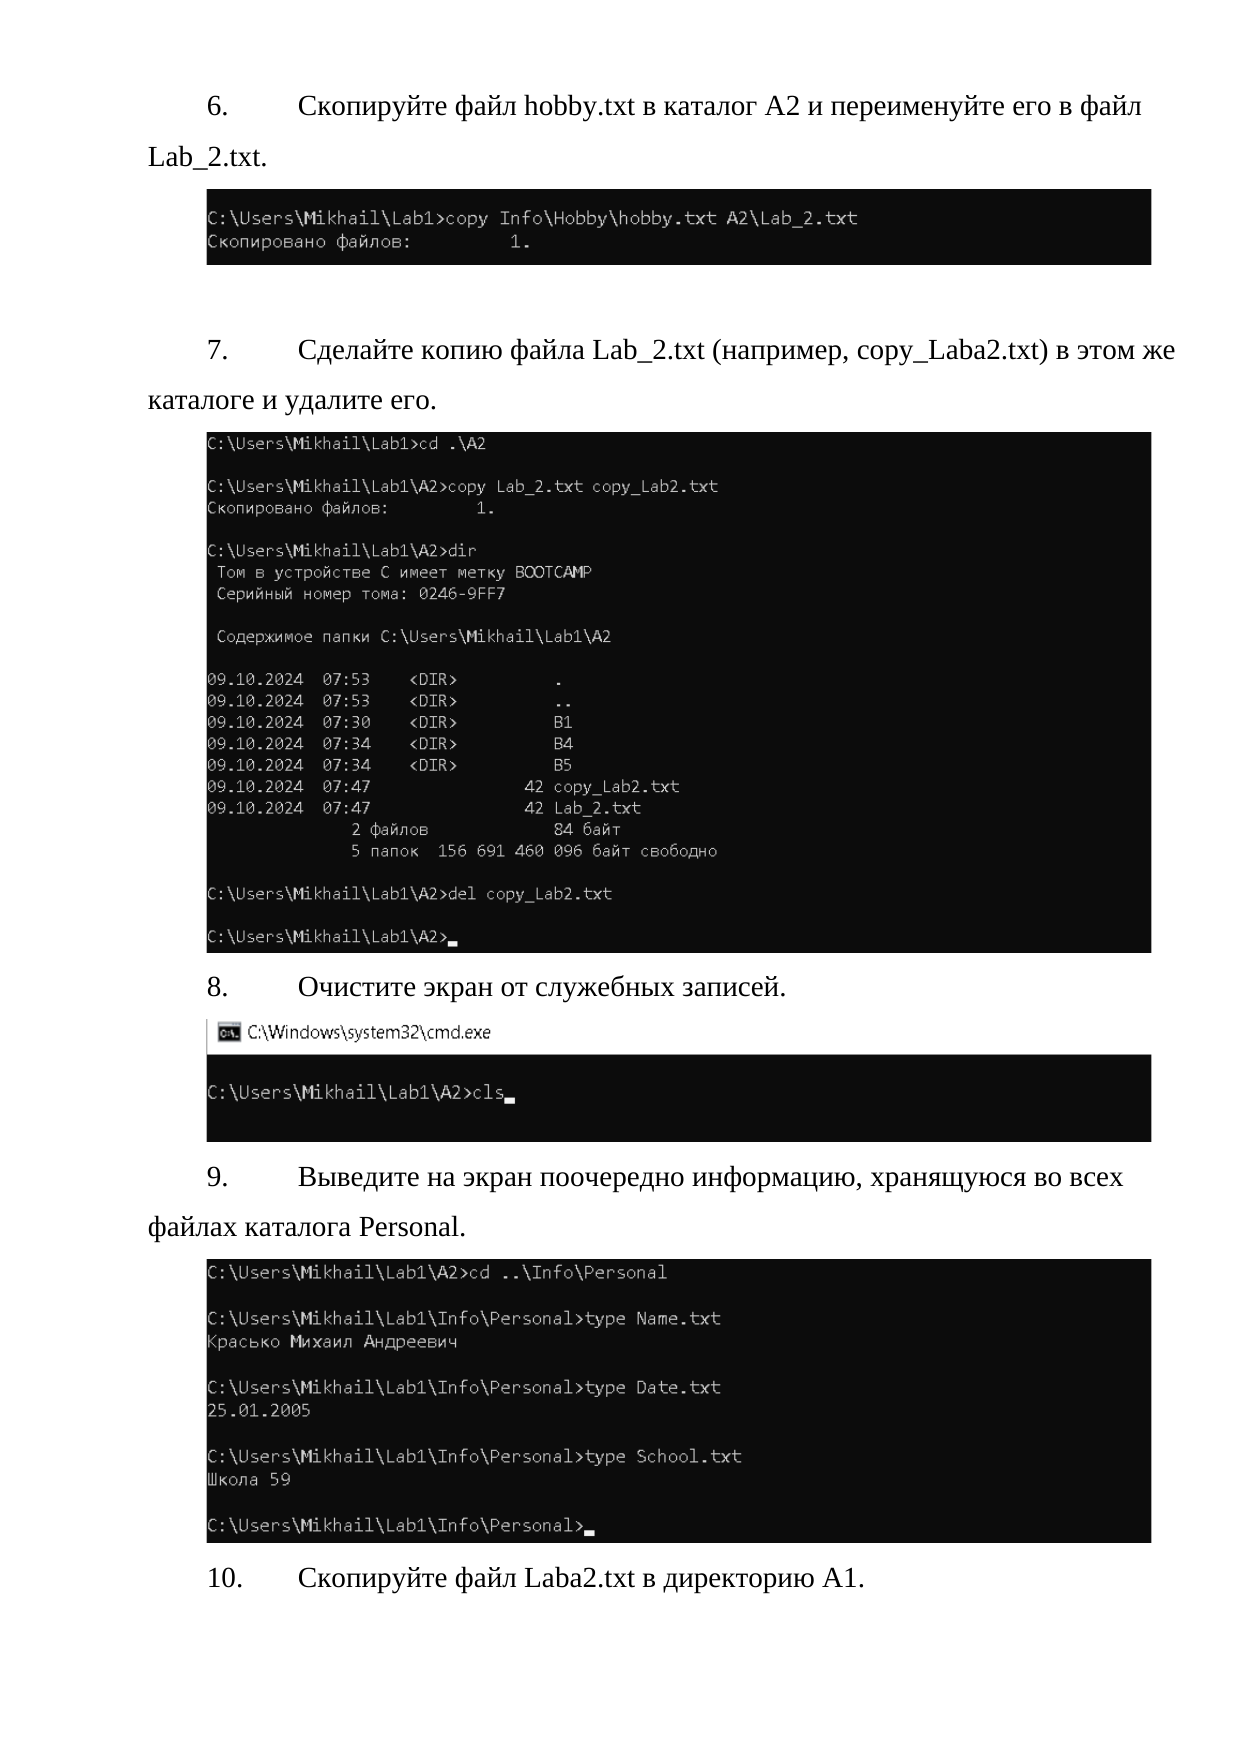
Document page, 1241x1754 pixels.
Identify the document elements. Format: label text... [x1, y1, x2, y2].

picture [206, 1259, 1152, 1543]
text 6. Скопируйте файл hobby.txt в каталог А2 и переименуйте его в файл Lab_2.txt. [148, 88, 1181, 172]
text 10. Скопируйте файл Laba2.txt в директорию А1. [148, 1560, 1181, 1593]
picture [206, 189, 1152, 265]
text 9. Выведите на экран поочередно информацию, хранящуюся во всех файлах каталога Personal. [148, 1159, 1181, 1243]
picture [206, 1019, 1152, 1142]
text 7. Сделайте копию файла Lab_2.txt (например, copy_Labа2.txt) в этом же каталоге и удалите его. [148, 332, 1181, 416]
text 8. Очистите экран от служебных записей. [148, 969, 1181, 1002]
picture [206, 432, 1152, 953]
